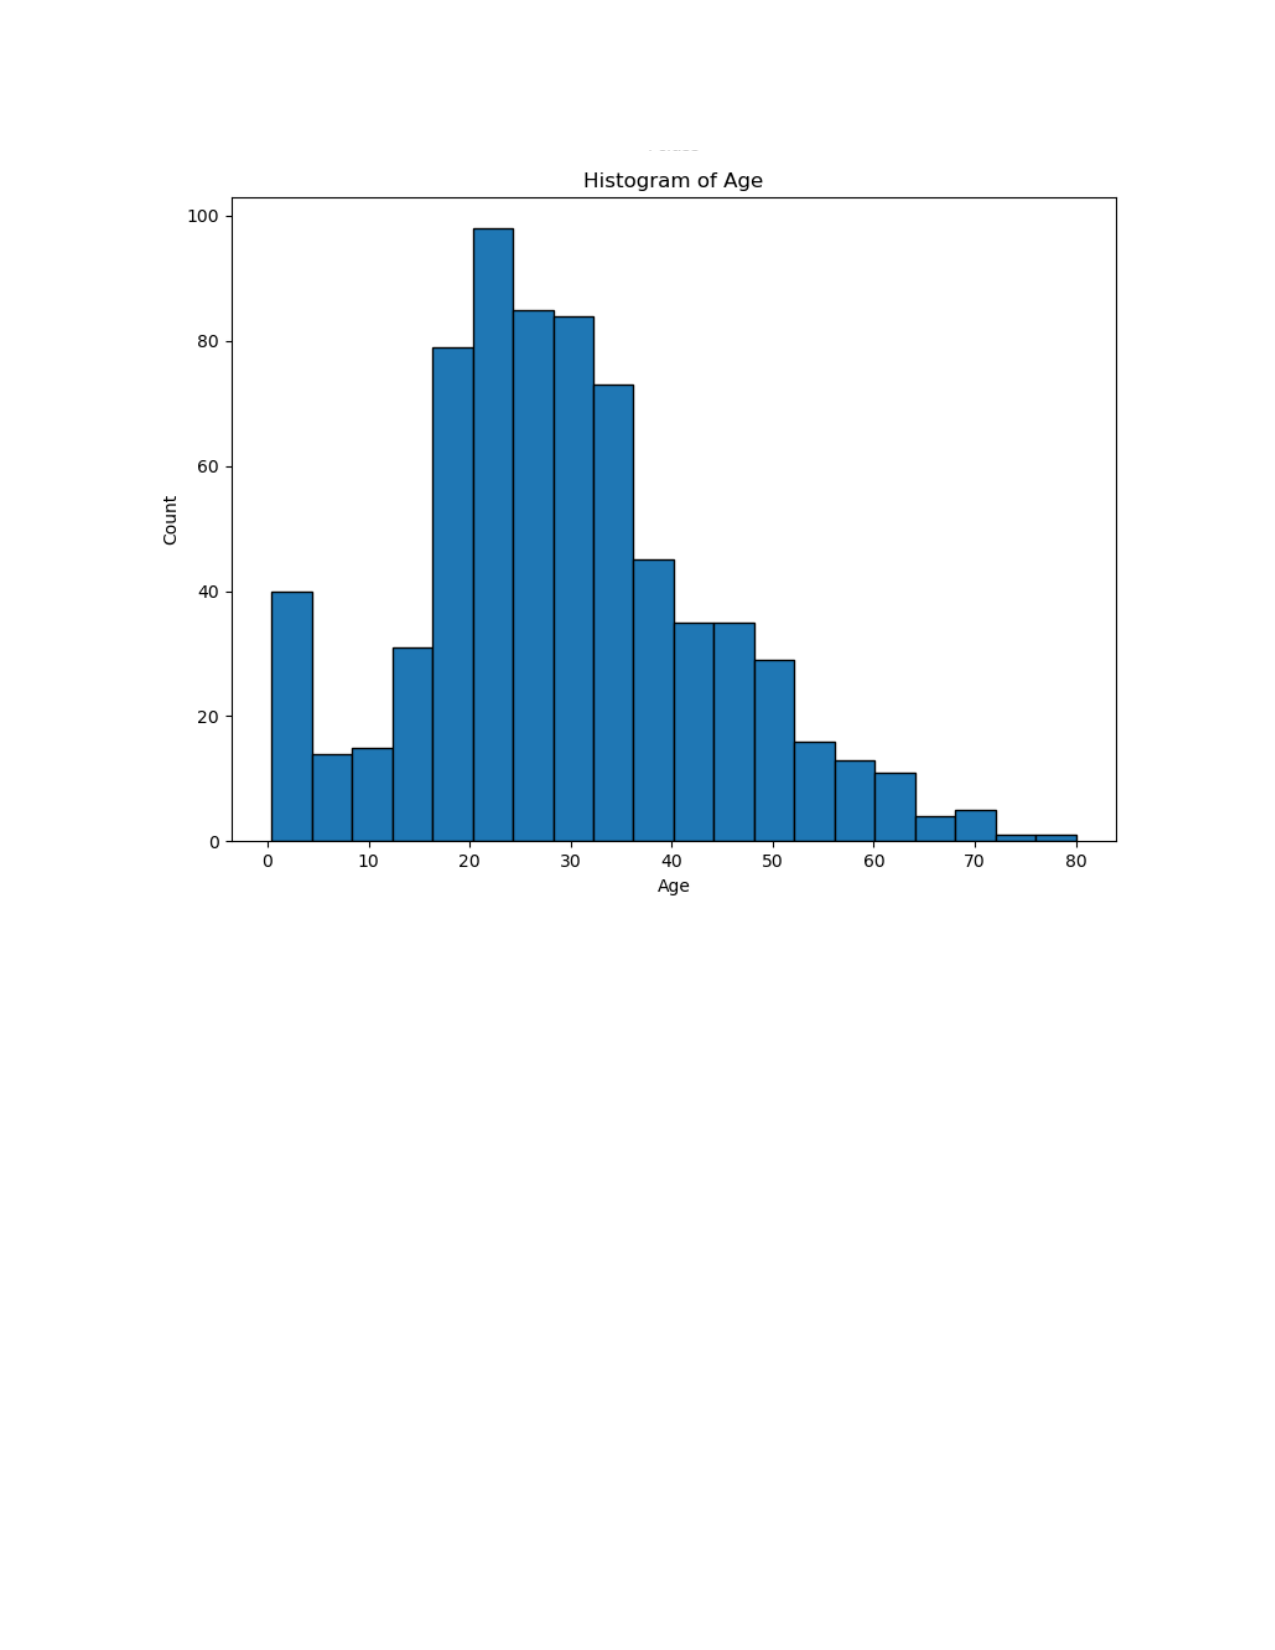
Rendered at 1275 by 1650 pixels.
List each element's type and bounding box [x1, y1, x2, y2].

picture [150, 150, 1125, 908]
